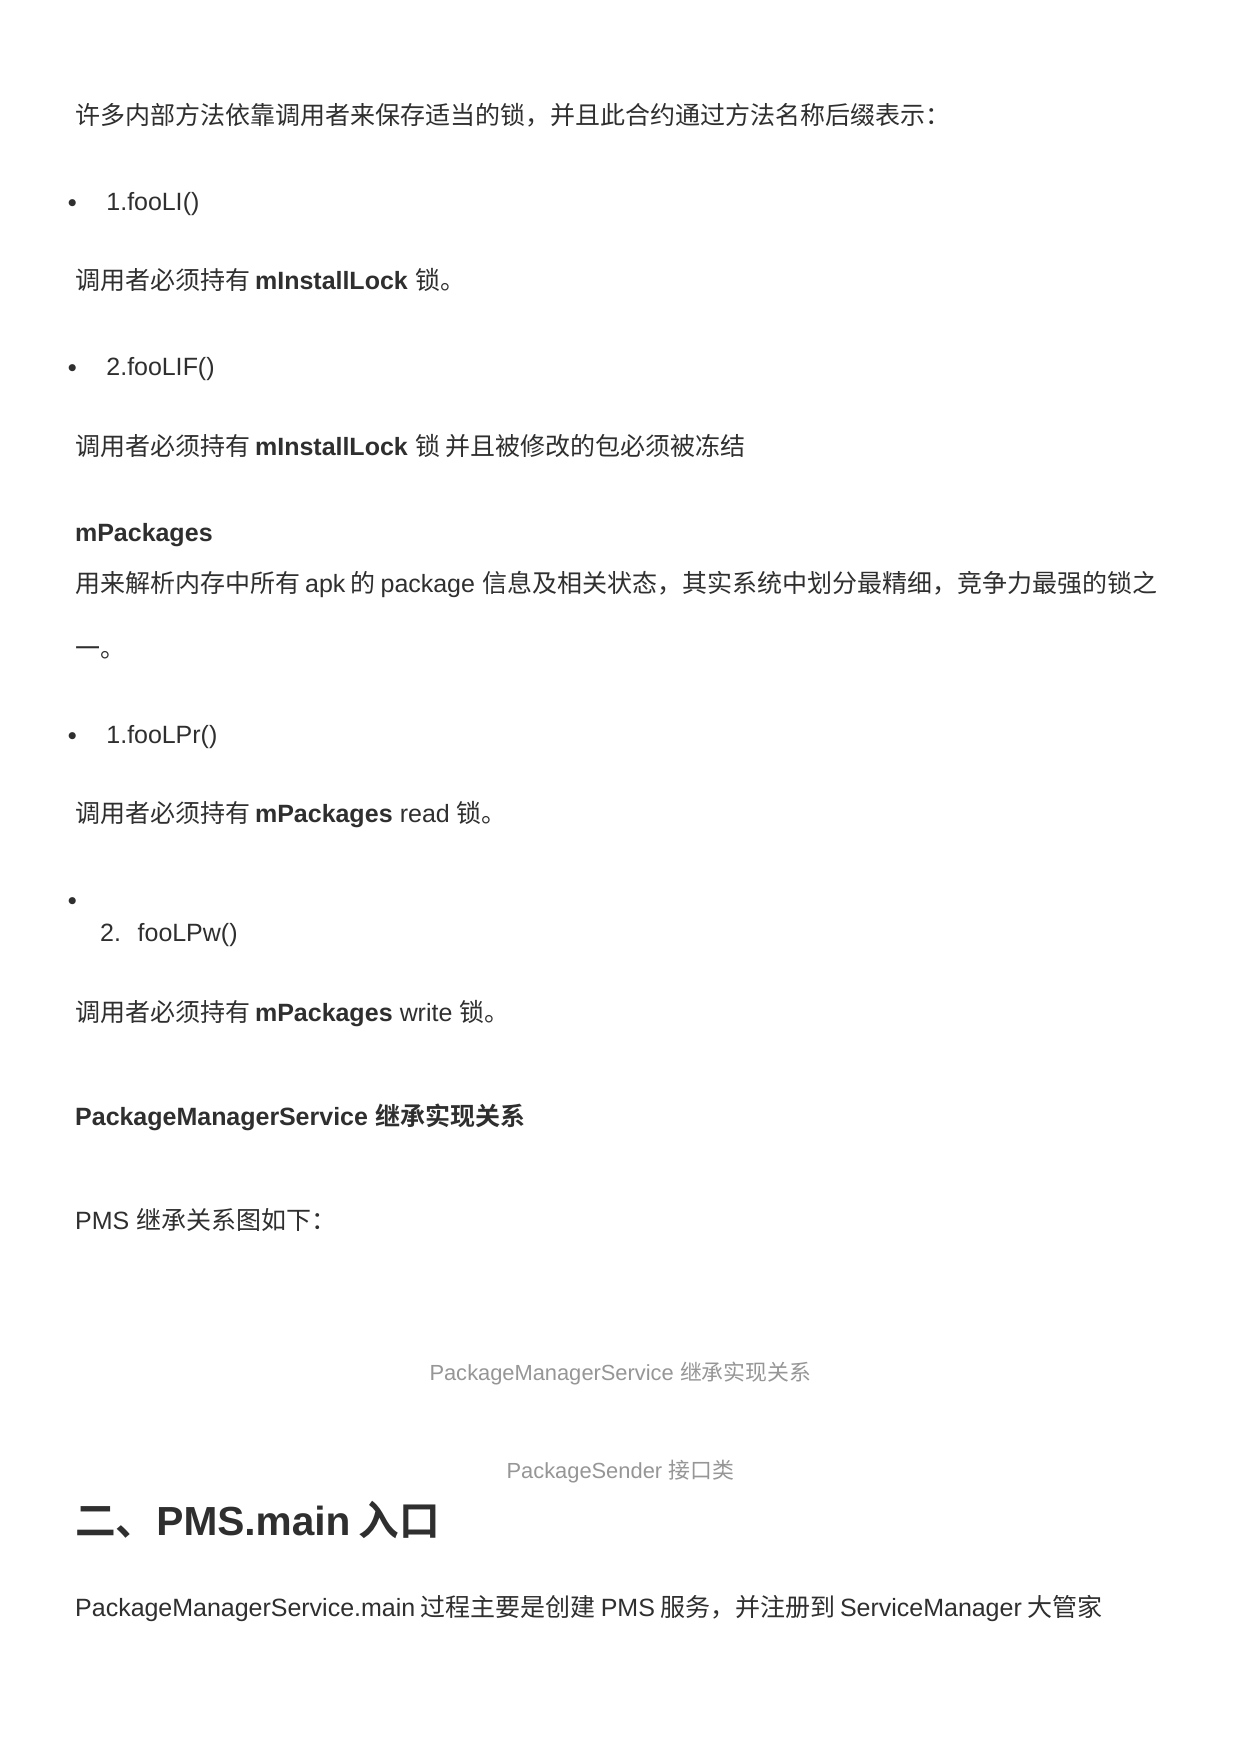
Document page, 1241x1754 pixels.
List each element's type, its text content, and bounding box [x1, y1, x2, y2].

text 调用者必须持有mPackages write 锁。 [75, 978, 1165, 1043]
list 2.fooLIF() [69, 351, 1165, 383]
text 许多内部方法依靠调用者来保存适当的锁，并且此合约通过方法名称后缀表示： [75, 81, 1165, 146]
text 二、PMS.main入口 [75, 1485, 1165, 1550]
list 1.fooLPr() [69, 718, 1165, 750]
text mPackages 用来解析内存中所有apk的package 信息及相关状态，其实系统中划分最精细，竞争力最强的锁之一。 [75, 516, 1165, 679]
list fooLPw() [100, 916, 1165, 948]
text PMS 继承关系图如下： [75, 1186, 1165, 1251]
text 调用者必须持有mInstallLock 锁。 [75, 246, 1165, 311]
text PackageManagerService 继承实现关系 [75, 1082, 1165, 1147]
text PackageSender 接口类 [75, 1452, 1165, 1485]
text PackageManagerService 继承实现关系 [75, 1355, 1165, 1387]
text PackageManagerService.main过程主要是创建PMS服务，并注册到ServiceManager大管家 [75, 1573, 1165, 1638]
text 调用者必须持有mPackages read 锁。 [75, 779, 1165, 844]
text 调用者必须持有mInstallLock 锁 并且被修改的包必须被冻结 [75, 412, 1165, 477]
list 1.fooLI() [69, 185, 1165, 217]
